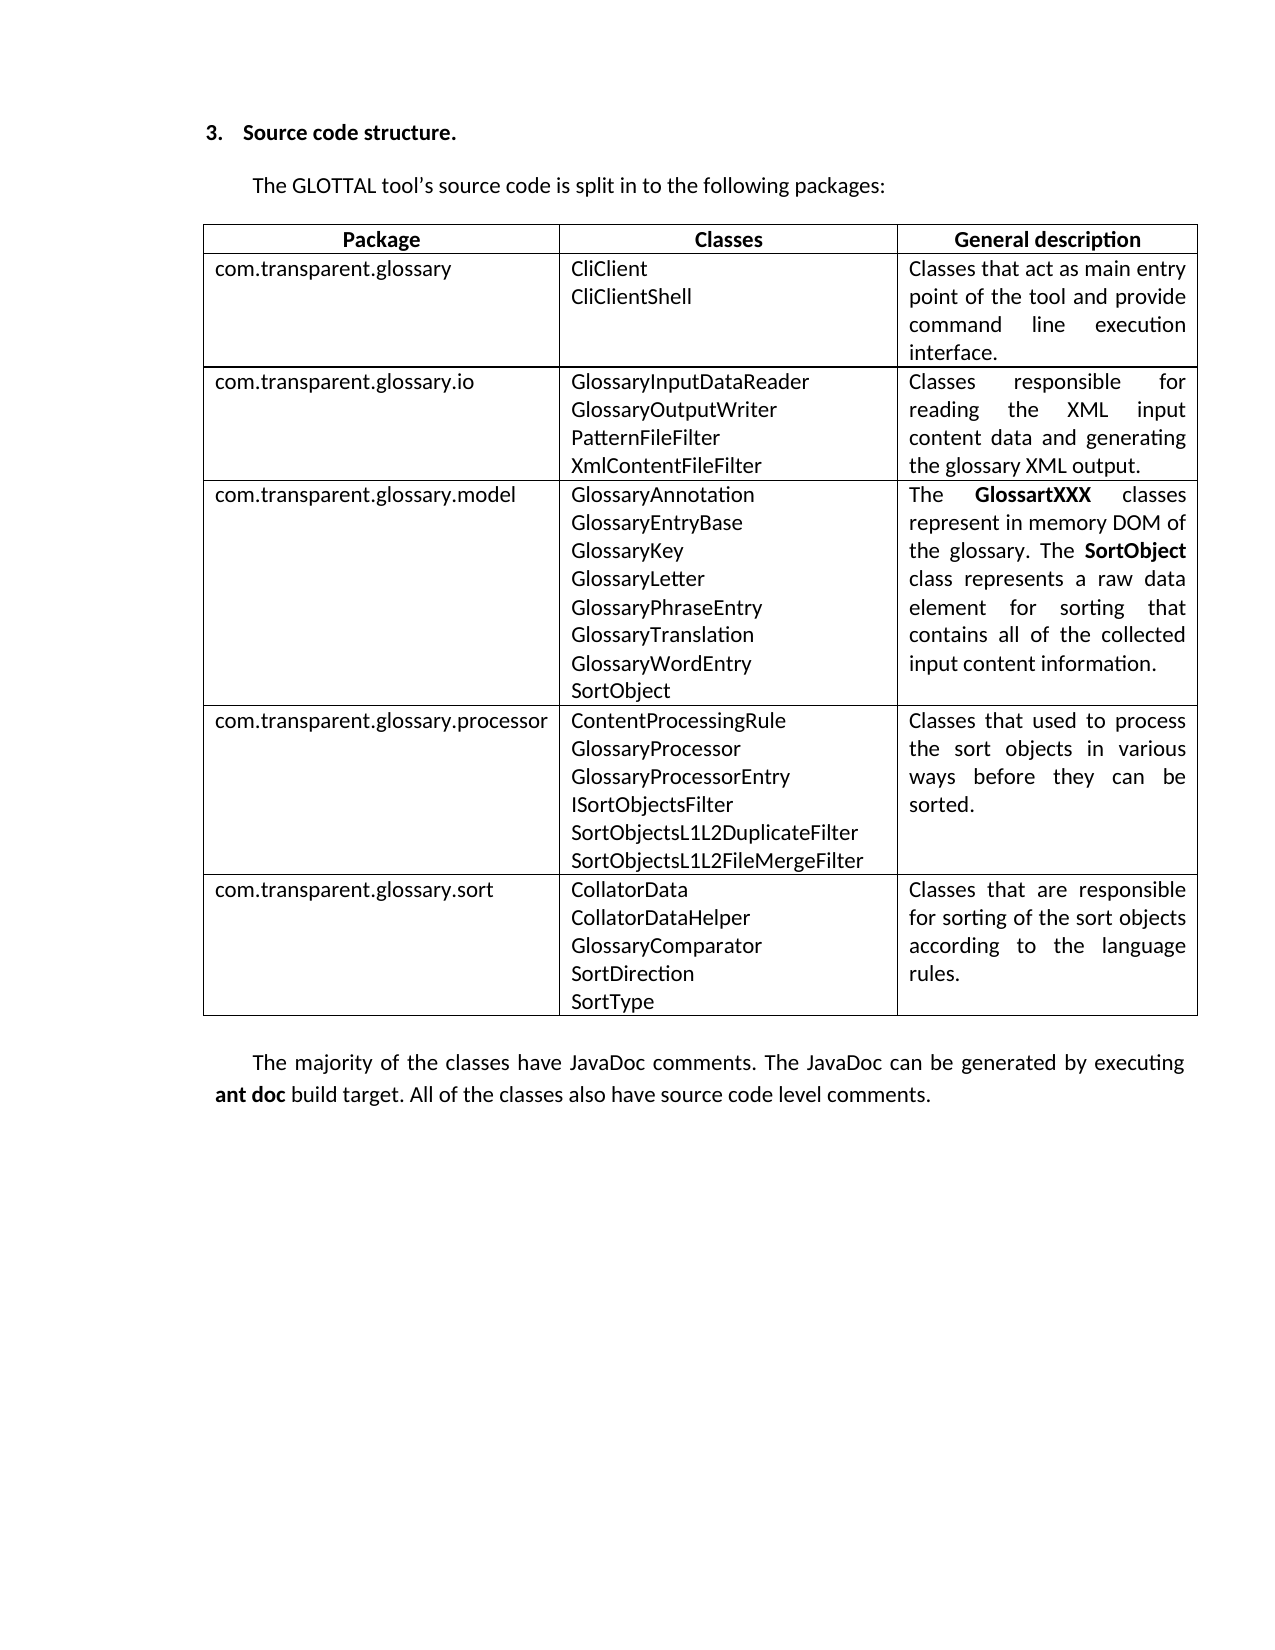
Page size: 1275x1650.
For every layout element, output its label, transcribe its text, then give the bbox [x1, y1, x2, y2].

text The majority of the classes have JavaDoc comments. The JavaDoc can be generated by executing ant doc build target. All of the classes also have source code level comments. [215, 1048, 1186, 1108]
table_cell The GlossartXXX classes represent in memory DOM of the glossary. The SortObject class represents a raw data element for sorting that contains all of the collected input content information. [898, 481, 1197, 705]
table_cell GlossaryAnnotation GlossaryEntryBase GlossaryKey GlossaryLetter GlossaryPhraseEntry GlossaryTranslation GlossaryWordEntry SortObject [560, 481, 897, 705]
list Source code structure. [205, 118, 1186, 146]
table_cell CollatorData CollatorDataHelper GlossaryComparator SortDirection SortType [560, 875, 897, 1015]
table_cell com.transparent.glossary.model [204, 481, 559, 705]
table_header General description [898, 225, 1197, 253]
table_cell com.transparent.glossary.io [204, 368, 559, 479]
table_header Package [204, 225, 559, 253]
text The GLOTTAL tool’s source code is split in to the following packages: [215, 171, 1186, 199]
table_cell Classes responsible for reading the XML input content data and generating the glossary XML output. [898, 368, 1197, 479]
table_cell com.transparent.glossary.sort [204, 875, 559, 1015]
table_cell com.transparent.glossary.processor [204, 706, 559, 874]
table_cell Classes that are responsible for sorting of the sort objects according to the language rules. [898, 875, 1197, 1015]
table_header Classes [560, 225, 897, 253]
table_cell Classes that used to process the sort objects in various ways before they can be sorted. [898, 706, 1197, 874]
table_cell Classes that act as main entry point of the tool and provide command line execution interface. [898, 254, 1197, 366]
table_cell ContentProcessingRule GlossaryProcessor GlossaryProcessorEntry ISortObjectsFilter SortObjectsL1L2DuplicateFilter SortObjectsL1L2FileMergeFilter [560, 706, 897, 874]
table_cell GlossaryInputDataReader GlossaryOutputWriter PatternFileFilter XmlContentFileFilter [560, 368, 897, 479]
table_cell CliClient CliClientShell [560, 254, 897, 366]
table_cell com.transparent.glossary [204, 254, 559, 366]
